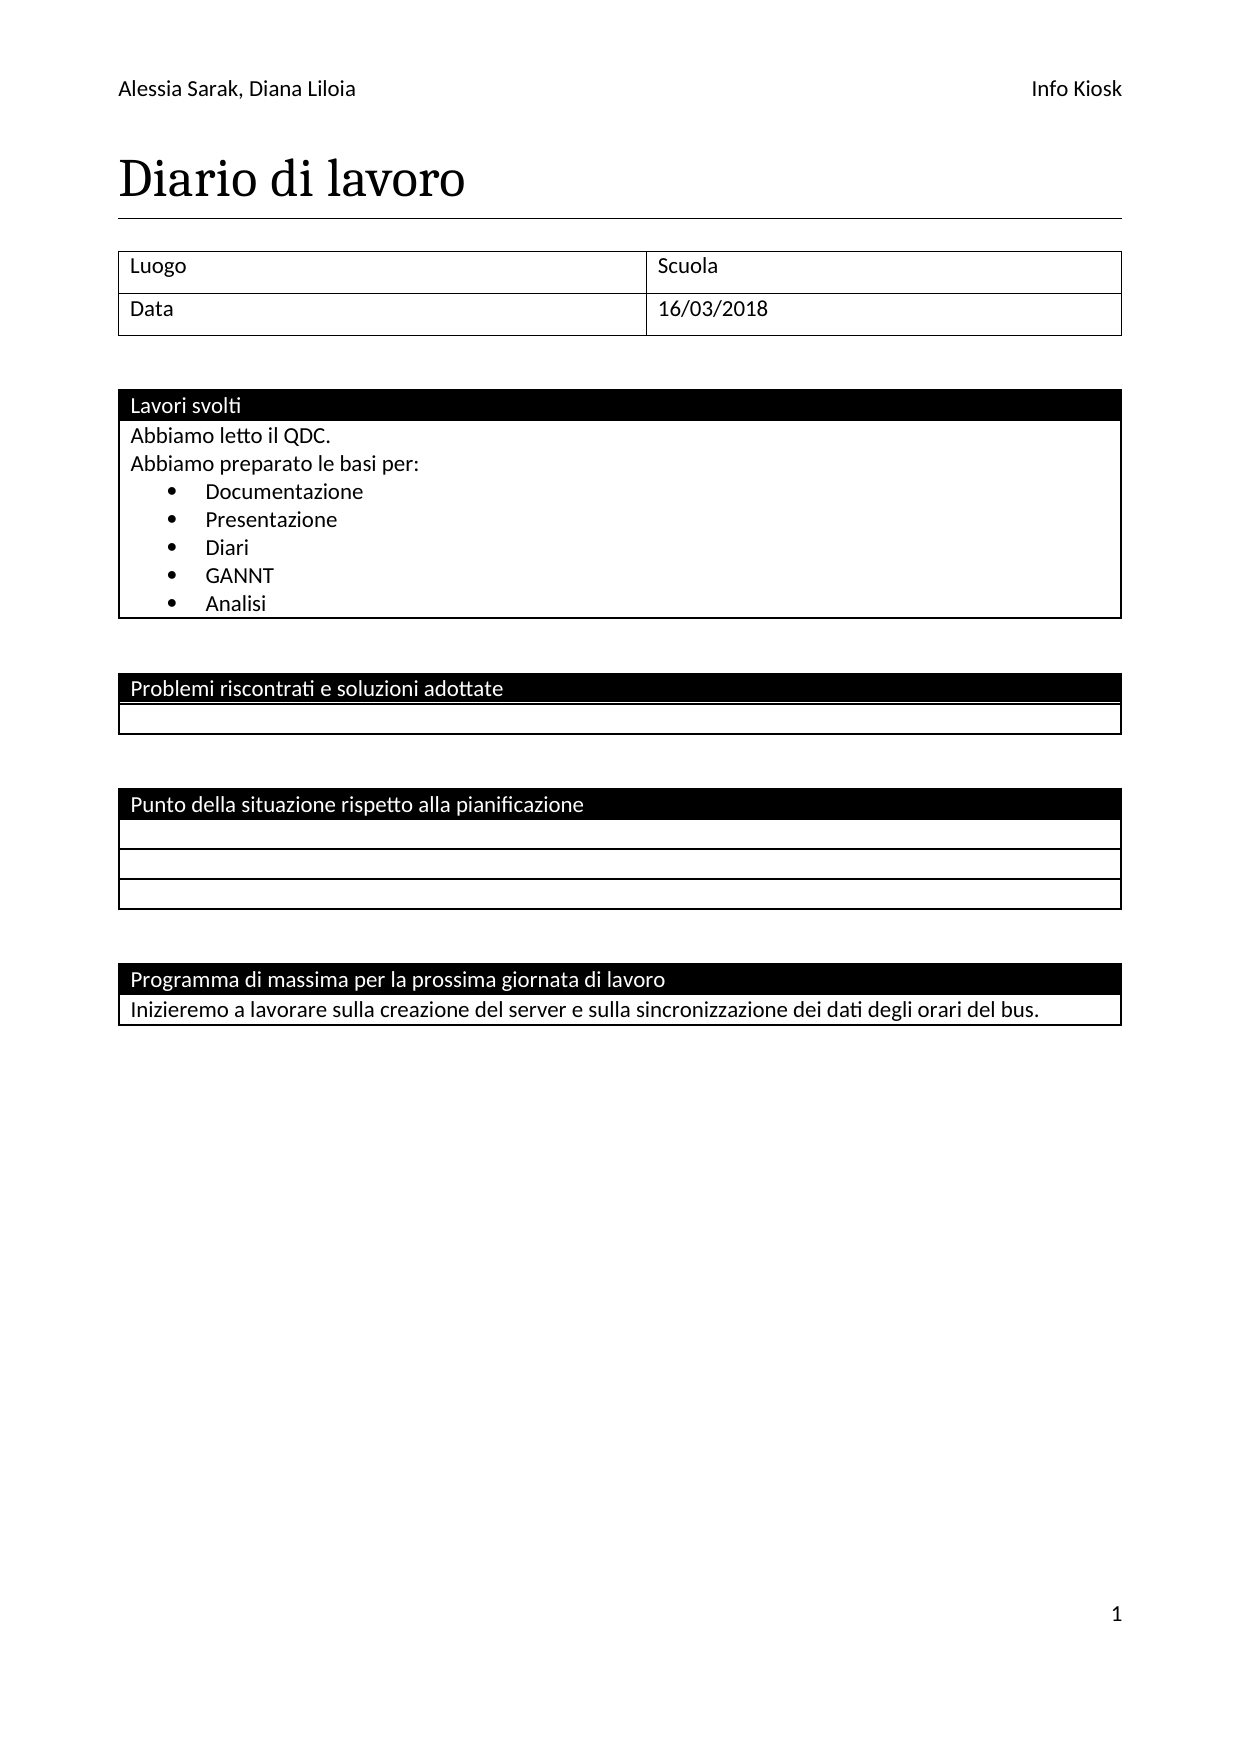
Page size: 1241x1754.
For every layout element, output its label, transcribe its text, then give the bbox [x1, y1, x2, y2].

table_header Luogo [119, 252, 646, 293]
table_cell 16/03/2018 [647, 294, 1121, 335]
table_header Punto della situazione rispetto alla pianificazione [120, 790, 1120, 818]
title Diario di lavoro [118, 148, 1122, 218]
table_cell [120, 705, 1120, 733]
table_header Lavori svolti [120, 391, 1120, 419]
table_cell [120, 820, 1120, 848]
table_header Problemi riscontrati e soluzioni adottate [120, 675, 1120, 702]
table_header Programma di massima per la prossima giornata di lavoro [120, 965, 1120, 993]
table_cell Data [119, 294, 646, 335]
table_cell Inizieremo a lavorare sulla creazione del server e sulla sincronizzazione dei dati degli orari del bus. [120, 995, 1120, 1023]
table_cell [120, 850, 1120, 878]
table_cell Abbiamo letto il QDC. Abbiamo preparato le basi per: Documentazione Presentazione Diari GANNT Analisi [120, 421, 1120, 617]
table_cell [120, 880, 1120, 908]
table_header Scuola [647, 252, 1121, 293]
